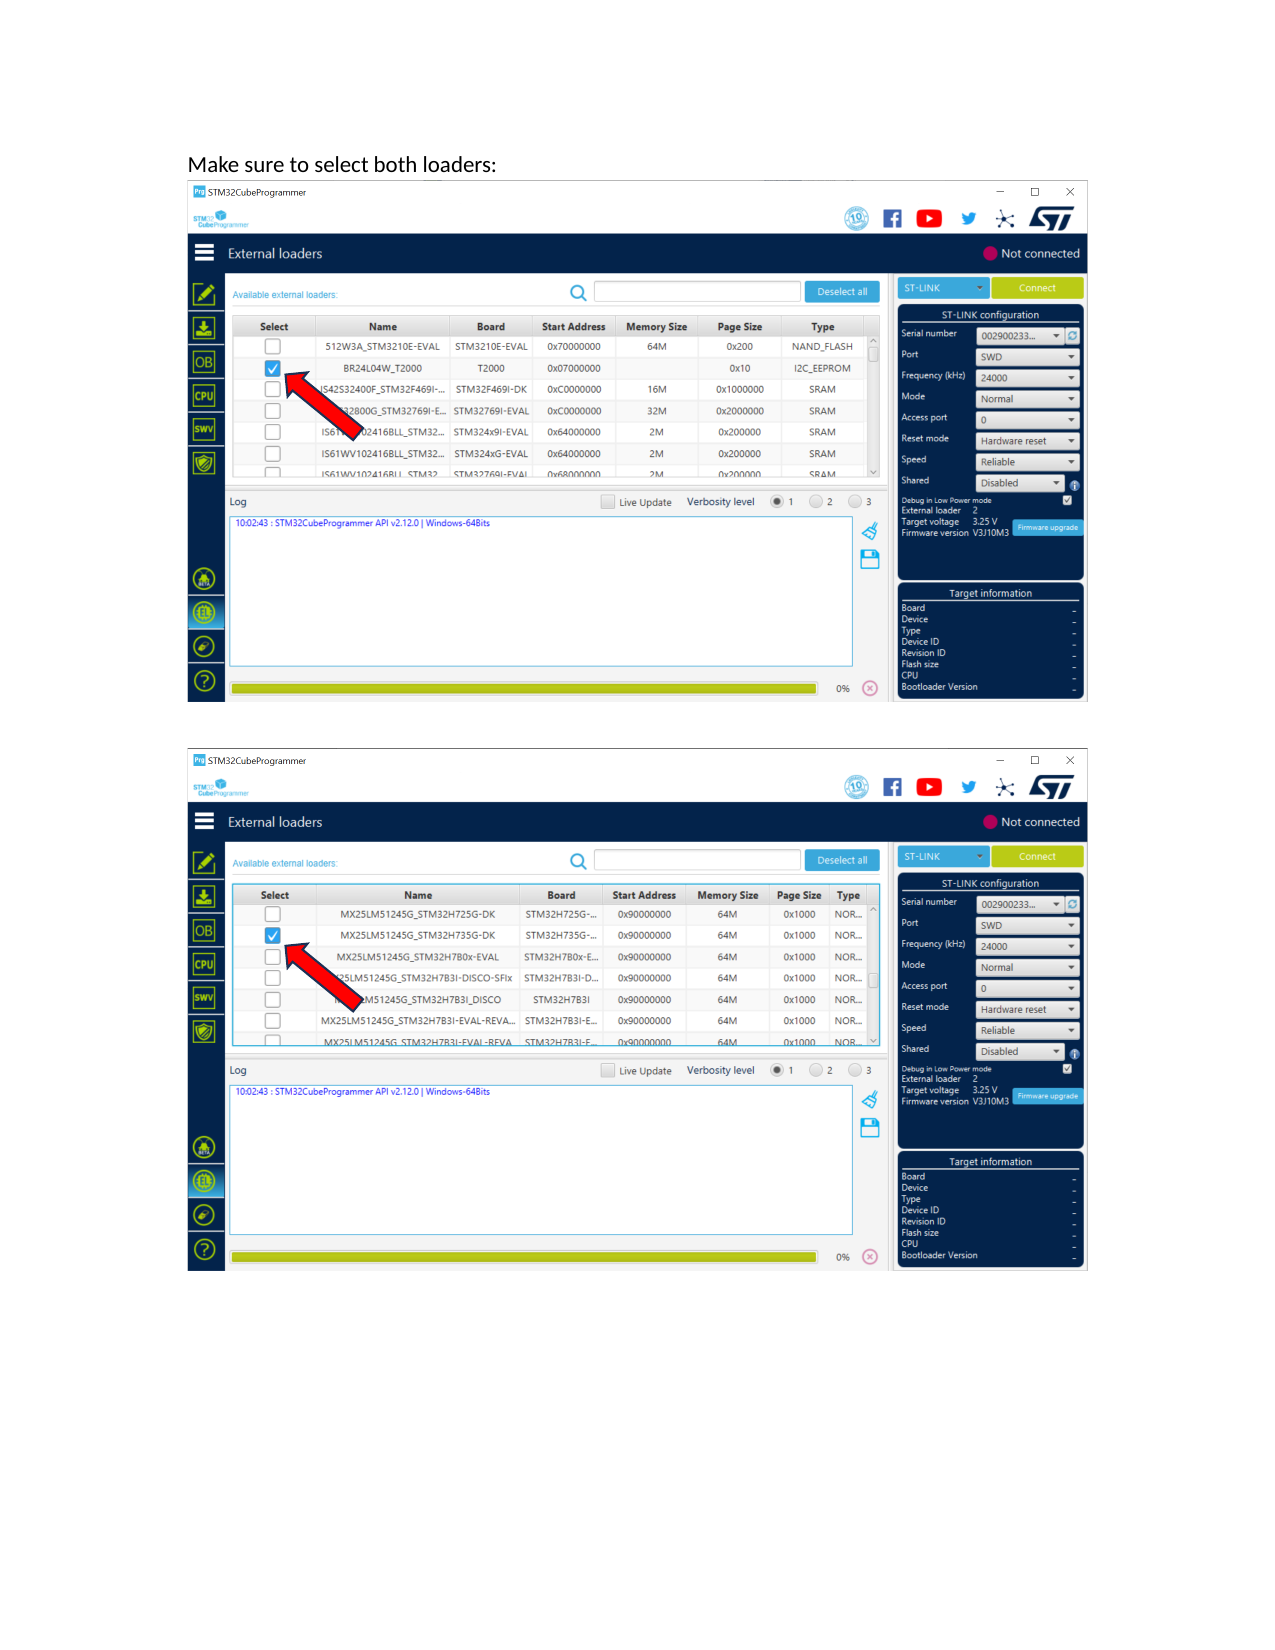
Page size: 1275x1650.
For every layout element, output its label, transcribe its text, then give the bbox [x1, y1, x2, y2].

picture [187, 748, 1088, 1271]
picture [187, 180, 1088, 702]
text Make sure to select both loaders: [187, 150, 1087, 180]
